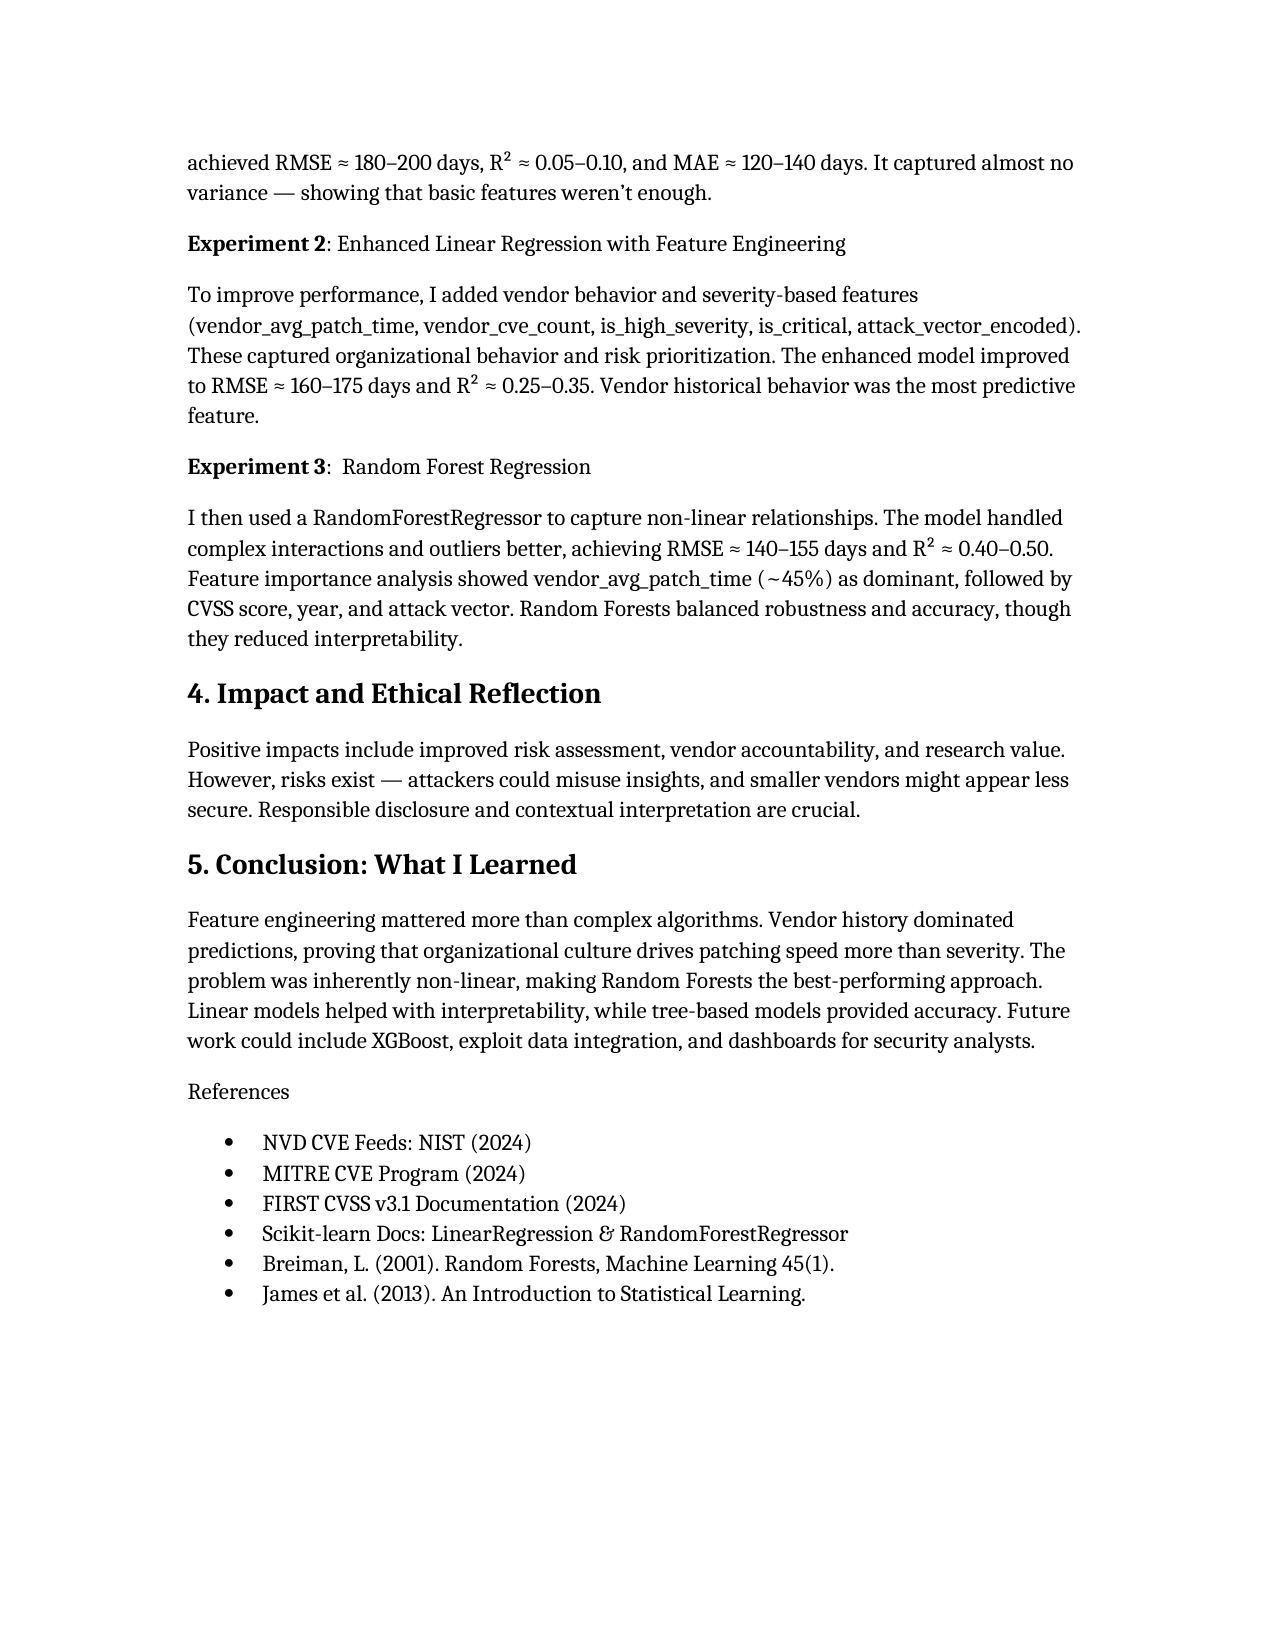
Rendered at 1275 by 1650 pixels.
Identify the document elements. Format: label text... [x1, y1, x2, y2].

text 5. Conclusion: What I Learned [187, 848, 1087, 881]
list Breiman, L. (2001). Random Forests, Machine Learning 45(1). [225, 1251, 1087, 1277]
text 4. Impact and Ethical Reflection [187, 677, 1087, 711]
text Feature engineering mattered more than complex algorithms. Vendor history dominated predictions, proving that organizational culture drives patching speed more than severity. The problem was inherently non-linear, making Random Forests the best-performing approach. Linear models helped with interpretability, while tree-based models provided accuracy. Future work could include XGBoost, exploit data integration, and dashboards for security analysts. [187, 907, 1087, 1054]
text To improve performance, I added vendor behavior and severity-based features (vendor_avg_patch_time, vendor_cve_count, is_high_severity, is_critical, attack_vector_encoded). These captured organizational behavior and risk prioritization. The enhanced model improved to RMSE ≈ 160–175 days and R² ≈ 0.25–0.35. Vendor historical behavior was the most predictive feature. [187, 282, 1087, 429]
list MITRE CVE Program (2024) [225, 1160, 1087, 1187]
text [187, 150, 1087, 207]
text Positive impacts include improved risk assessment, vendor accountability, and research value. However, risks exist — attackers could misuse insights, and smaller vendors might appear less secure. Responsible disclosure and contextual interpretation are crucial. [187, 736, 1087, 823]
list James et al. (2013). An Introduction to Statistical Learning. [225, 1281, 1087, 1308]
list NVD CVE Feeds: NIST (2024) [225, 1130, 1087, 1157]
text I then used a RandomForestRegressor to capture non-linear relationships. The model handled complex interactions and outliers better, achieving RMSE ≈ 140–155 days and R² ≈ 0.40–0.50. Feature importance analysis showed vendor_avg_patch_time (~45%) as dominant, followed by CVSS score, year, and attack vector. Random Forests balanced robustness and accuracy, though they reduced interpretability. [187, 505, 1087, 652]
text Experiment 3: Random Forest Regression [187, 454, 1087, 481]
list FIRST CVSS v3.1 Documentation (2024) [225, 1191, 1087, 1217]
text Experiment 2: Enhanced Linear Regression with Feature Engineering [187, 231, 1087, 258]
list Scikit-learn Docs: LinearRegression & RandomForestRegressor [225, 1221, 1087, 1247]
text References [187, 1079, 1087, 1106]
